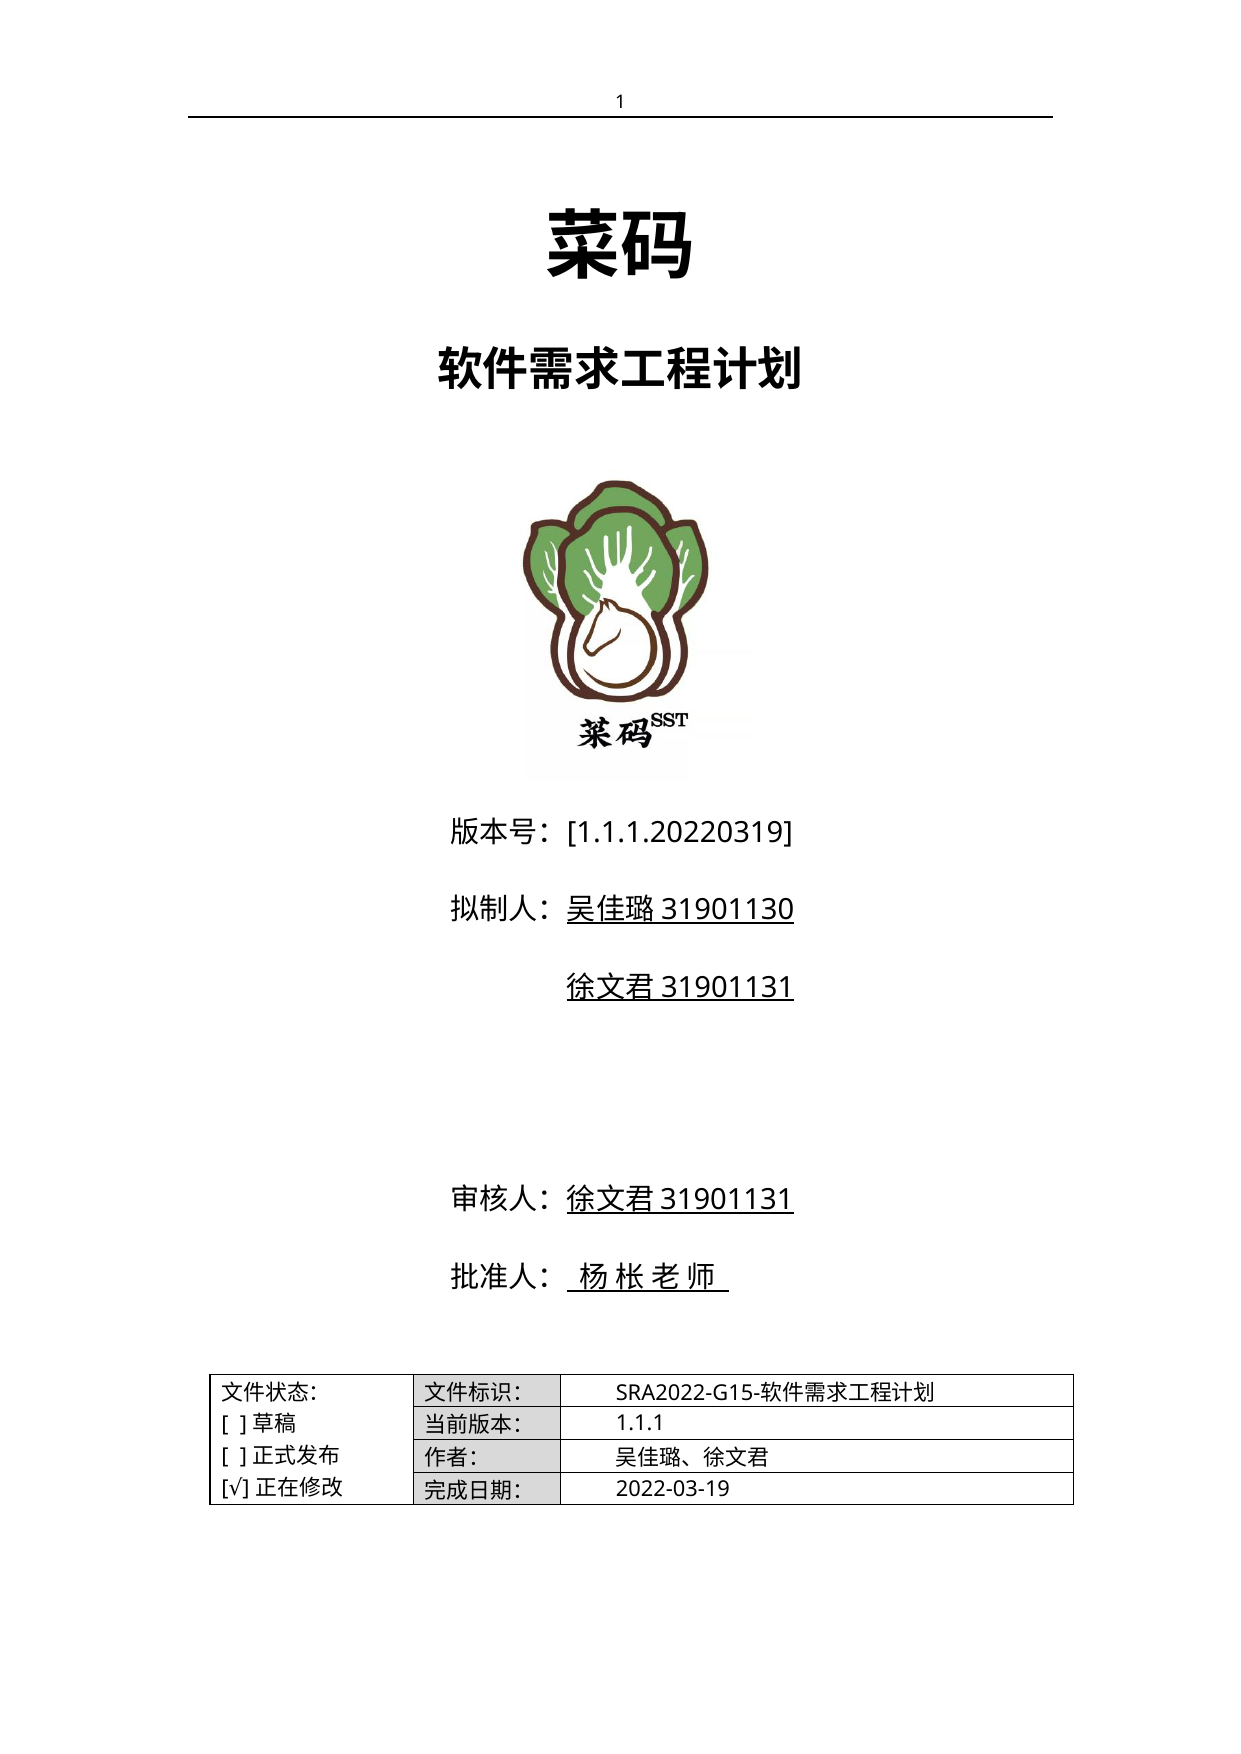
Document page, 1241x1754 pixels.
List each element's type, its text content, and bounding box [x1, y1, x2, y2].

text 软件需求工程计划 [187, 317, 1053, 414]
text 拟制人：吴佳璐 31901130 [187, 874, 1053, 939]
text 徐文君 31901131 [187, 952, 1053, 1017]
text 版本号：[1.1.1.20220319] [187, 797, 1053, 862]
table_cell 1.1.1 [561, 1407, 1073, 1439]
table_header 文件状态： [ ] 草稿 [ ] 正式发布 [√] 正在修改 [211, 1375, 413, 1504]
picture [487, 427, 753, 782]
text 菜码 [187, 174, 1053, 304]
text 批准人： 杨 枨 老 师 [225, 1242, 1053, 1307]
table_cell 2022-03-19 [561, 1473, 1073, 1504]
table_cell 完成日期： [414, 1473, 560, 1504]
table_header 文件标识： [414, 1375, 560, 1406]
table_header SRA2022-G15-软件需求工程计划 [561, 1375, 1073, 1406]
table_cell 当前版本： [414, 1407, 560, 1439]
table_cell 吴佳璐、徐文君 [561, 1440, 1073, 1472]
text 审核人：徐文君31901131 [362, 1164, 1053, 1229]
table_cell 作者： [414, 1440, 560, 1472]
